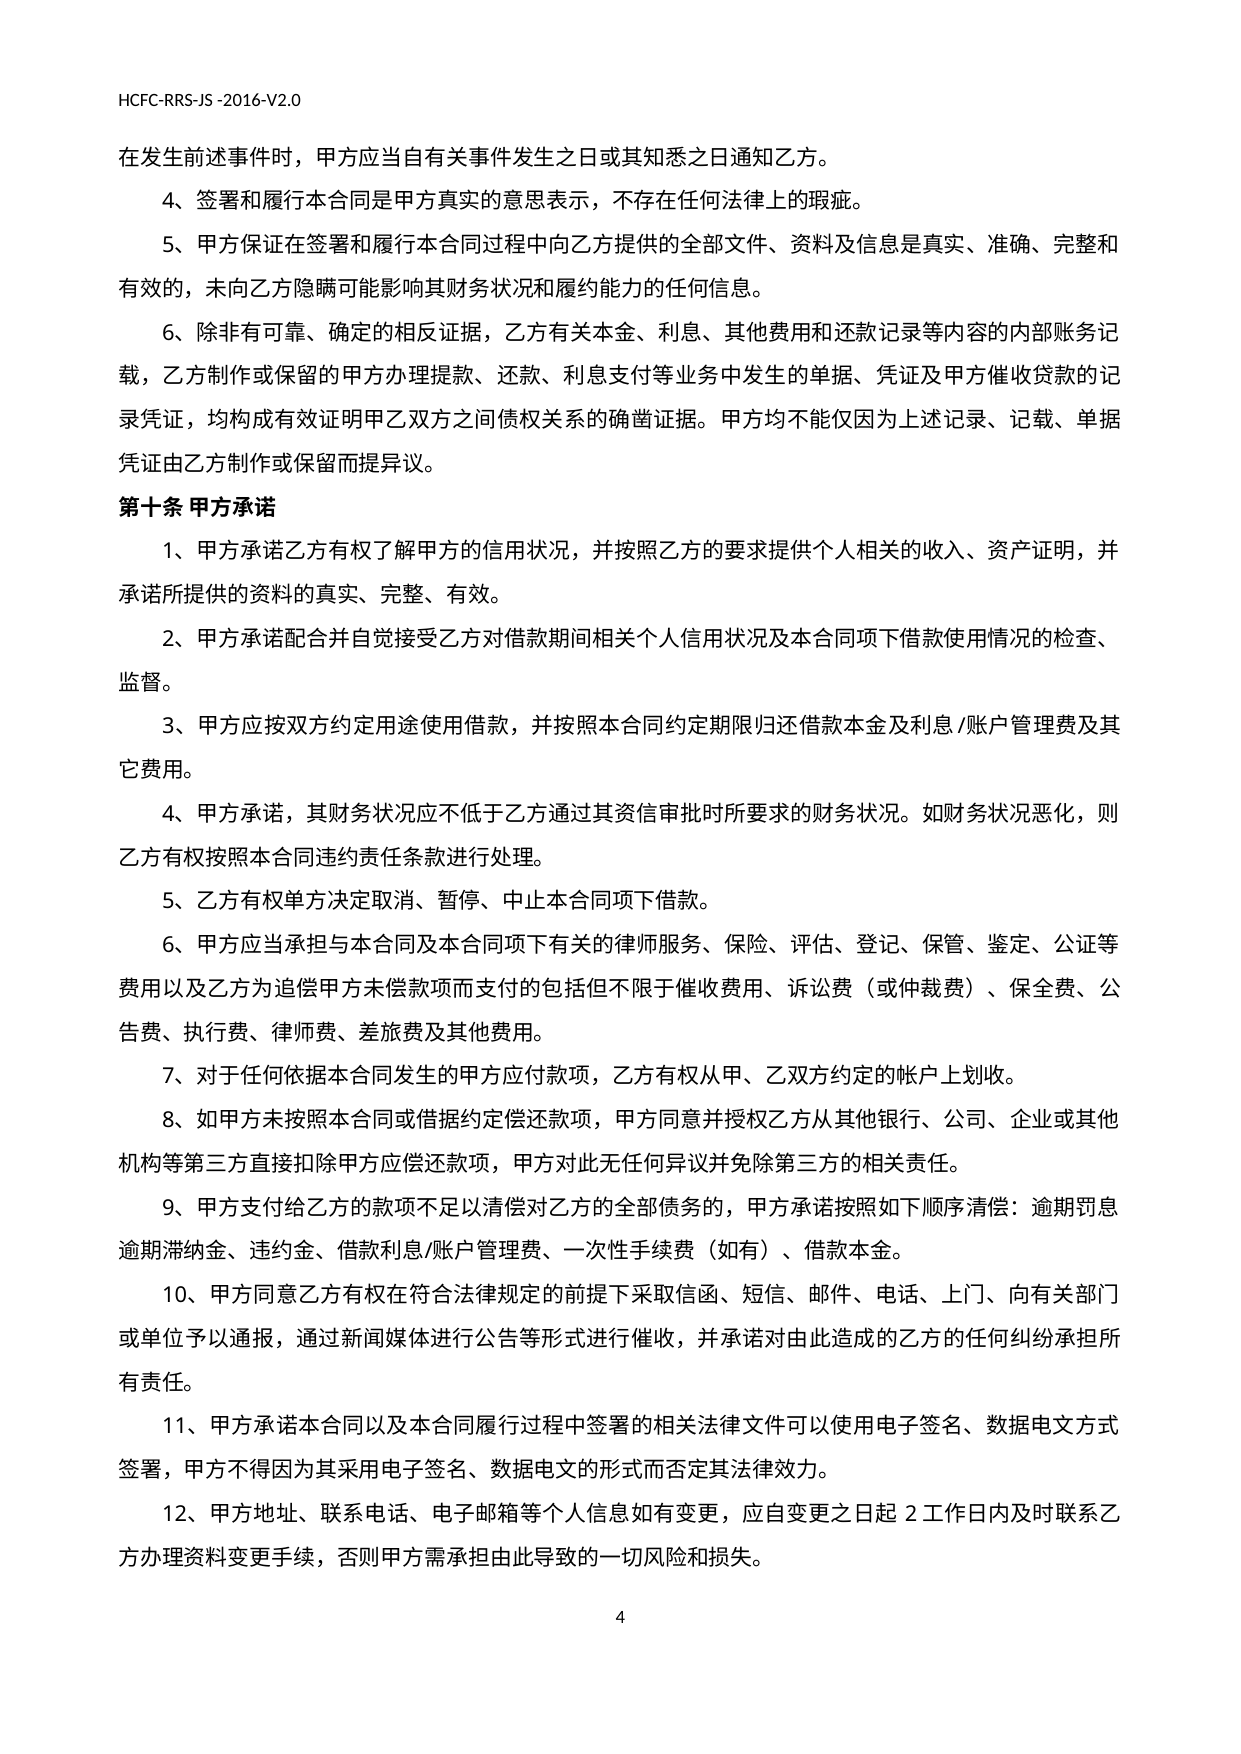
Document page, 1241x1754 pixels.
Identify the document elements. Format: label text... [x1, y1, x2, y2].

text 12、甲方地址、联系电话、电子邮箱等个人信息如有变更，应自变更之日起2工作日内及时联系乙方办理资料变更手续，否则甲方需承担由此导致的一切风险和损失。 [118, 1486, 1122, 1574]
text 4、甲方承诺，其财务状况应不低于乙方通过其资信审批时所要求的财务状况。如财务状况恶化，则乙方有权按照本合同违约责任条款进行处理。 [118, 786, 1122, 874]
text 2、甲方承诺配合并自觉接受乙方对借款期间相关个人信用状况及本合同项下借款使用情况的检查、监督。 [118, 611, 1122, 699]
text 11、甲方承诺本合同以及本合同履行过程中签署的相关法律文件可以使用电子签名、数据电文方式签署，甲方不得因为其采用电子签名、数据电文的形式而否定其法律效力。 [118, 1399, 1122, 1486]
text 10、甲方同意乙方有权在符合法律规定的前提下采取信函、短信、邮件、电话、上门、向有关部门或单位予以通报，通过新闻媒体进行公告等形式进行催收，并承诺对由此造成的乙方的任何纠纷承担所有责任。 [118, 1268, 1122, 1399]
text 8、如甲方未按照本合同或借据约定偿还款项，甲方同意并授权乙方从其他银行、公司、企业或其他机构等第三方直接扣除甲方应偿还款项，甲方对此无任何异议并免除第三方的相关责任。 [118, 1093, 1122, 1180]
text 6、甲方应当承担与本合同及本合同项下有关的律师服务、保险、评估、登记、保管、鉴定、公证等费用以及乙方为追偿甲方未偿款项而支付的包括但不限于催收费用、诉讼费（或仲裁费）、保全费、公告费、执行费、律师费、差旅费及其他费用。 [118, 918, 1122, 1049]
text 1、甲方承诺乙方有权了解甲方的信用状况，并按照乙方的要求提供个人相关的收入、资产证明，并承诺所提供的资料的真实、完整、有效。 [118, 524, 1122, 611]
text 3、甲方应按双方约定用途使用借款，并按照本合同约定期限归还借款本金及利息/账户管理费及其它费用。 [118, 699, 1122, 786]
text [118, 130, 1122, 174]
text 第十条 甲方承诺 [118, 480, 1122, 524]
text 5、乙方有权单方决定取消、暂停、中止本合同项下借款。 [118, 874, 1122, 918]
text 5、甲方保证在签署和履行本合同过程中向乙方提供的全部文件、资料及信息是真实、准确、完整和有效的，未向乙方隐瞒可能影响其财务状况和履约能力的任何信息。 [118, 218, 1122, 305]
text 7、对于任何依据本合同发生的甲方应付款项，乙方有权从甲、乙双方约定的帐户上划收。 [118, 1049, 1122, 1093]
text 4、签署和履行本合同是甲方真实的意思表示，不存在任何法律上的瑕疵。 [118, 174, 1122, 218]
text 9、甲方支付给乙方的款项不足以清偿对乙方的全部债务的，甲方承诺按照如下顺序清偿：逾期罚息逾期滞纳金、违约金、借款利息/账户管理费、一次性手续费（如有）、借款本金。 [118, 1180, 1122, 1268]
text 6、除非有可靠、确定的相反证据，乙方有关本金、利息、其他费用和还款记录等内容的内部账务记载，乙方制作或保留的甲方办理提款、还款、利息支付等业务中发生的单据、凭证及甲方催收贷款的记录凭证，均构成有效证明甲乙双方之间债权关系的确凿证据。甲方均不能仅因为上述记录、记载、单据、凭证由乙方制作或保留而提异议。 [118, 305, 1122, 480]
